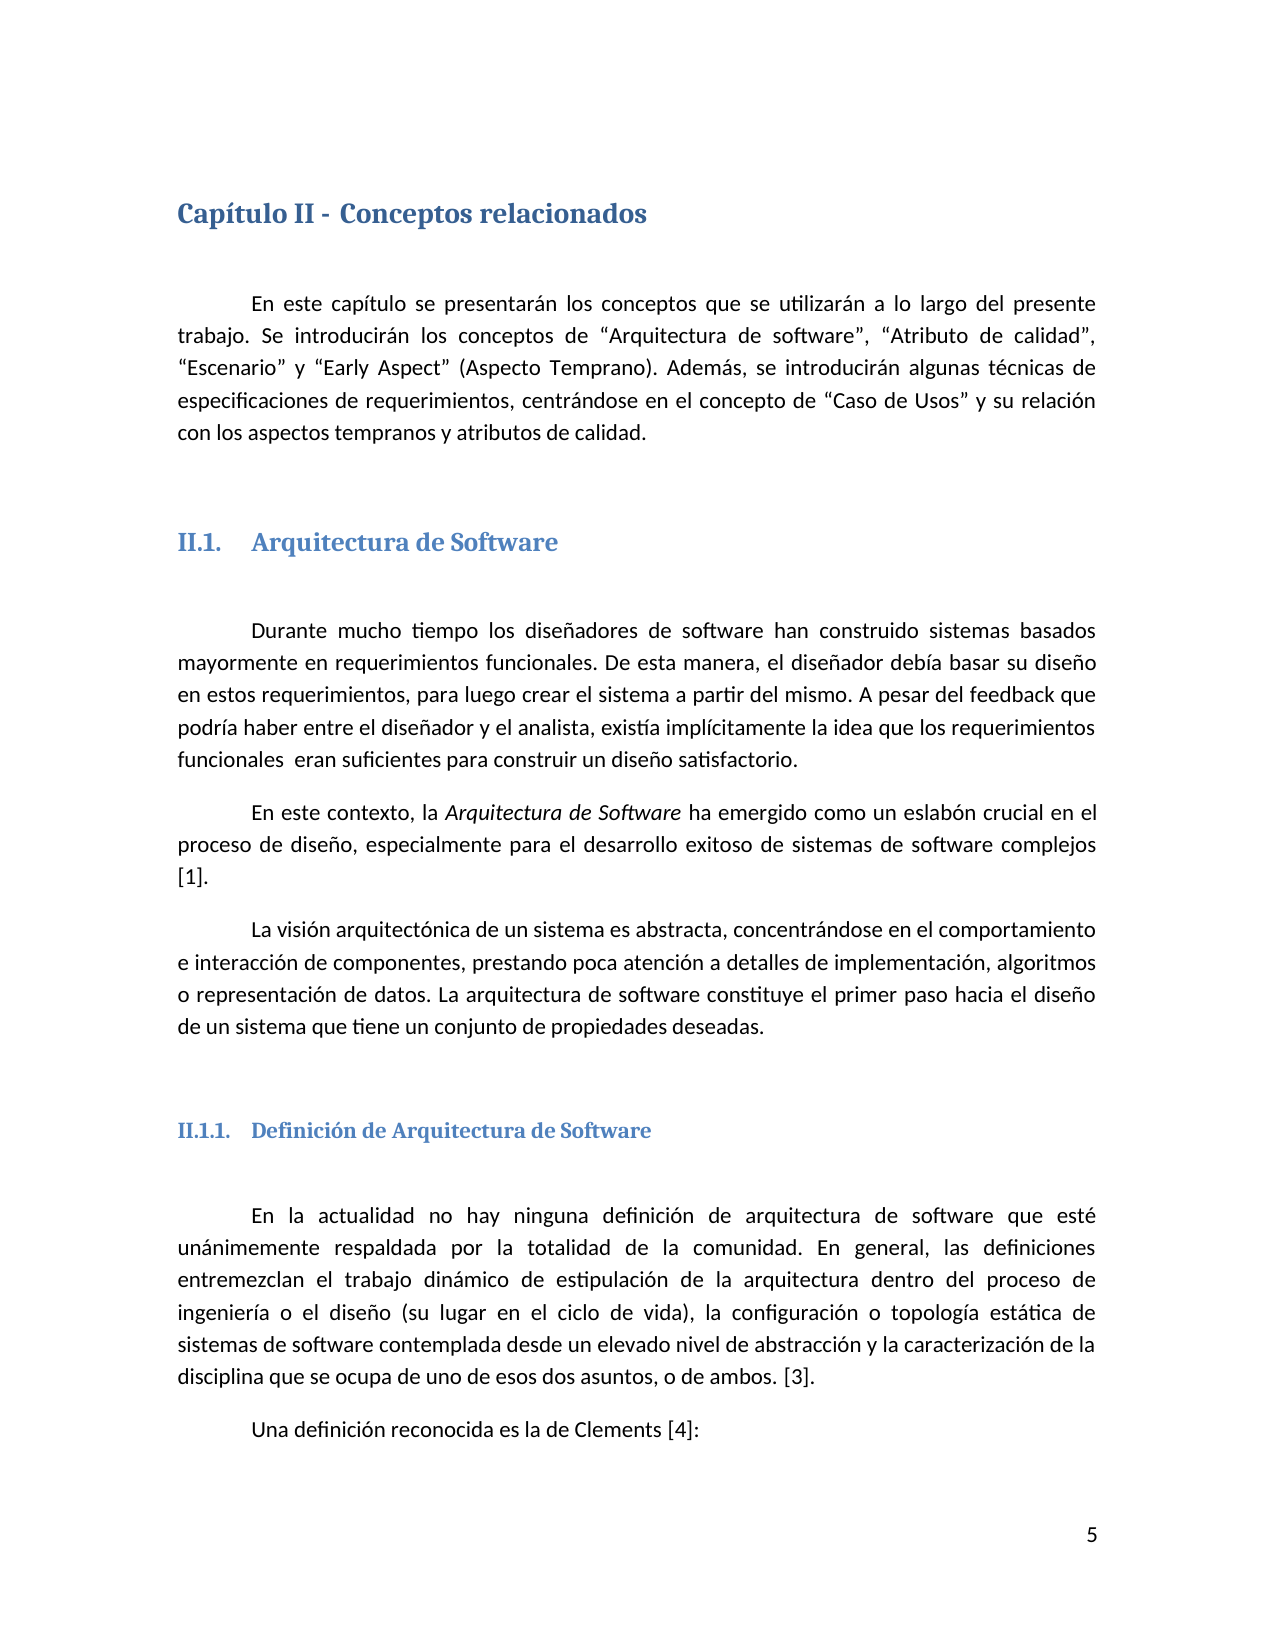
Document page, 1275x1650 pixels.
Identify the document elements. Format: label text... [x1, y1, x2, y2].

text Una definición reconocida es la de Clements : [177, 1415, 1098, 1443]
subtitle Arquitectura de Software [177, 527, 1098, 559]
text En la actualidad no hay ninguna definición de arquitectura de software que esté unánimemente respaldada por la totalidad de la comunidad. En general, las definiciones entremezclan el trabajo dinámico de estipulación de la arquitectura dentro del proceso de ingeniería o el diseño (su lugar en el ciclo de vida), la configuración o topología estática de sistemas de software contemplada desde un elevado nivel de abstracción y la caracterización de la disciplina que se ocupa de uno de esos dos asuntos, o de ambos. . [177, 1201, 1098, 1390]
text Durante mucho tiempo los diseñadores de software han construido sistemas basados mayormente en requerimientos funcionales. De esta manera, el diseñador debía basar su diseño en estos requerimientos, para luego crear el sistema a partir del mismo. A pesar del feedback que podría haber entre el diseñador y el analista, existía implícitamente la idea que los requerimientos funcionales eran suficientes para construir un diseño satisfactorio. [177, 616, 1098, 773]
text La visión arquitectónica de un sistema es abstracta, concentrándose en el comportamiento e interacción de componentes, prestando poca atención a detalles de implementación, algoritmos o representación de datos. La arquitectura de software constituye el primer paso hacia el diseño de un sistema que tiene un conjunto de propiedades deseadas. [177, 915, 1098, 1040]
subtitle Definición de Arquitectura de Software [177, 1118, 1098, 1144]
subtitle Conceptos relacionados [177, 198, 1098, 231]
text En este capítulo se presentarán los conceptos que se utilizarán a lo largo del presente trabajo. Se introducirán los conceptos de “Arquitectura de software”, “Atributo de calidad”, “Escenario” y “Early Aspect” (Aspecto Temprano). Además, se introducirán algunas técnicas de especificaciones de requerimientos, centrándose en el concepto de “Caso de Usos” y su relación con los aspectos tempranos y atributos de calidad. [177, 289, 1098, 446]
text En este contexto, la Arquitectura de Software ha emergido como un eslabón crucial en el proceso de diseño, especialmente para el desarrollo exitoso de sistemas de software complejos. [177, 798, 1098, 890]
